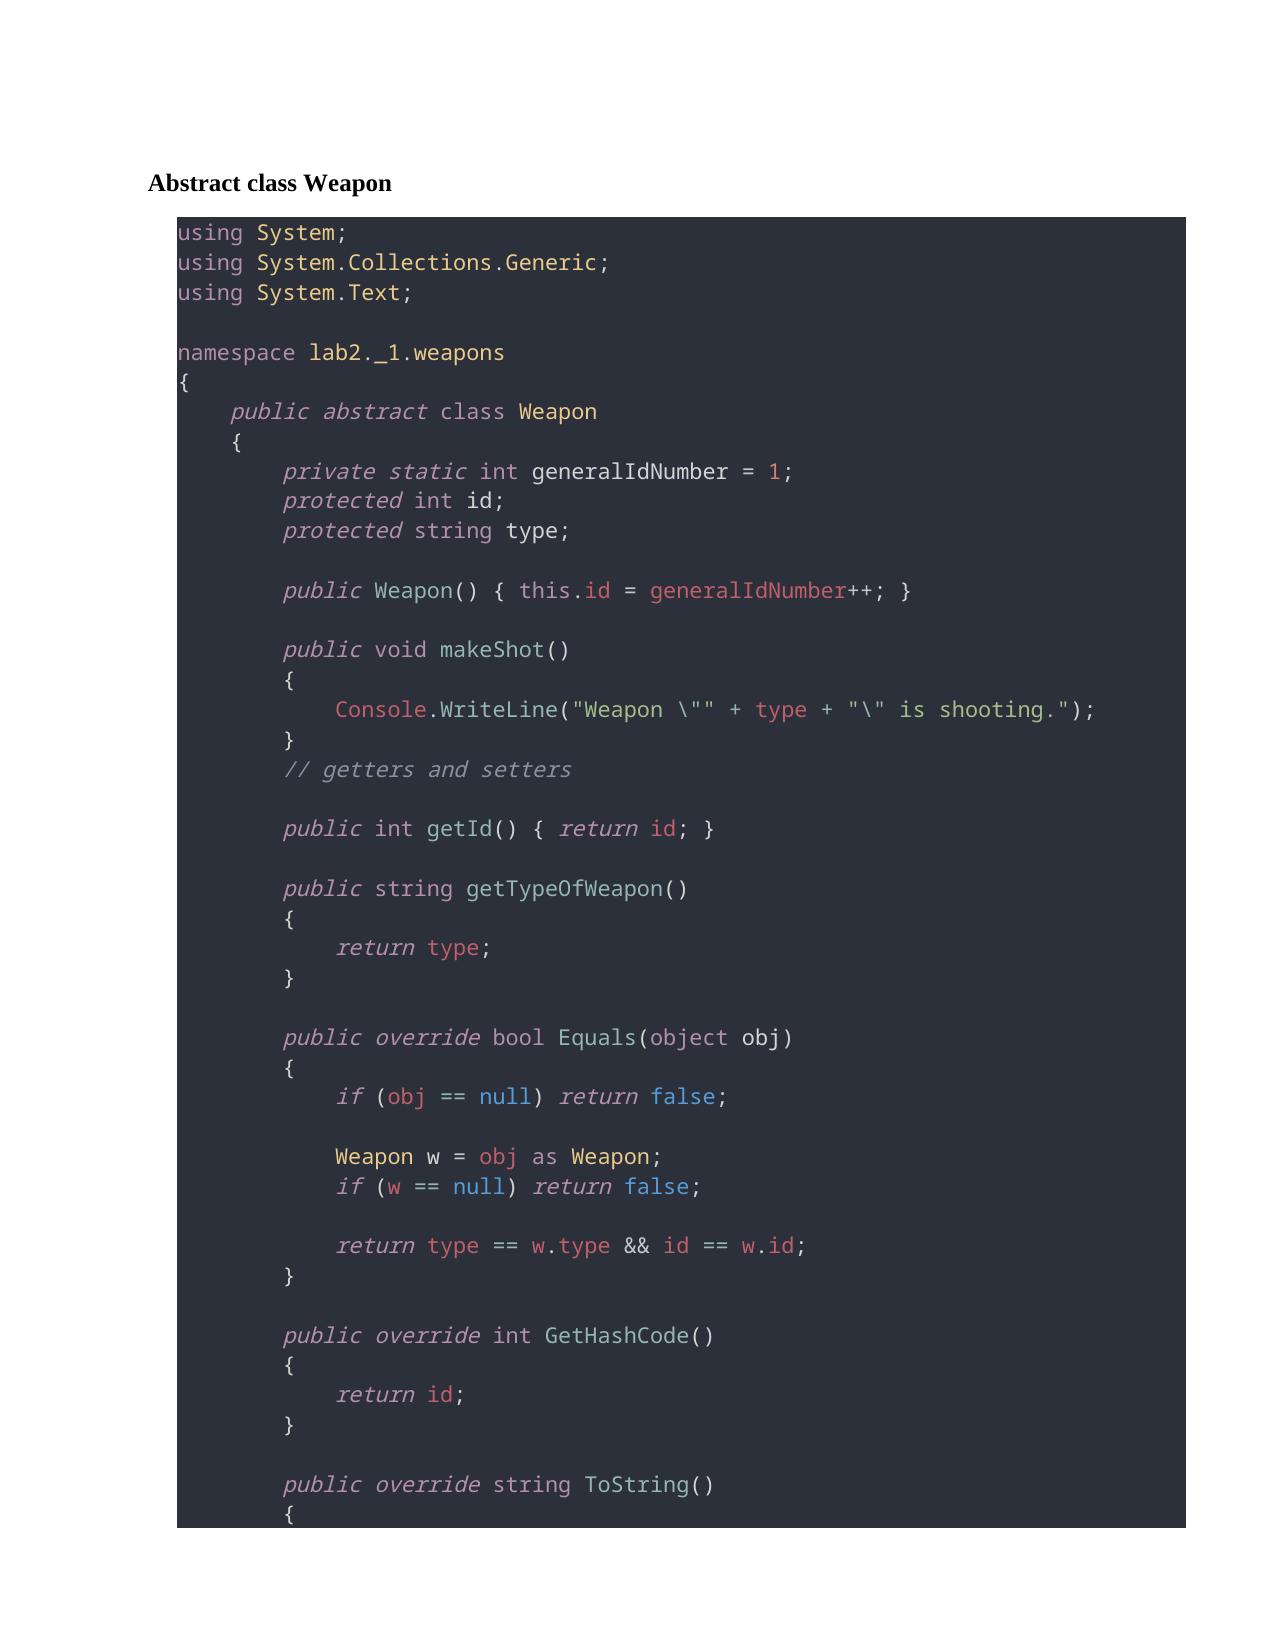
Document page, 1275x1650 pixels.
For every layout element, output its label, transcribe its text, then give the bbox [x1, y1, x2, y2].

text namespace lab2._1.weapons [177, 336, 1186, 366]
text public abstract class Weapon [177, 396, 1186, 426]
text using System.Collections.Generic; [177, 247, 1186, 277]
text { [177, 664, 1186, 694]
text { [177, 1498, 1186, 1528]
text public string getTypeOfWeapon() [177, 873, 1186, 902]
text using System; [177, 217, 1186, 247]
text return type == w.type && id == w.id; [177, 1230, 1186, 1260]
text protected int id; [177, 485, 1186, 515]
text { [177, 366, 1186, 396]
text public override string ToString() [177, 1468, 1186, 1498]
text if (w == null) return false; [177, 1171, 1186, 1200]
text public override int GetHashCode() [177, 1319, 1186, 1349]
text public Weapon() { this.id = generalIdNumber++; } [177, 575, 1186, 604]
text public int getId() { return id; } [177, 813, 1186, 843]
text } [177, 1260, 1186, 1290]
text } [177, 1409, 1186, 1439]
text protected string type; [177, 515, 1186, 545]
text private static int generalIdNumber = 1; [177, 456, 1186, 485]
text { [177, 1349, 1186, 1379]
text return type; [177, 932, 1186, 962]
text public void makeShot() [177, 634, 1186, 664]
text return id; [177, 1379, 1186, 1409]
text { [177, 1051, 1186, 1081]
text Weapon w = obj as Weapon; [177, 1141, 1186, 1171]
text if (obj == null) return false; [177, 1081, 1186, 1111]
text Console.WriteLine("Weapon \"" + type + "\" is shooting."); [177, 694, 1186, 724]
text } [177, 724, 1186, 753]
text // getters and setters [177, 753, 1186, 783]
text Abstract class Weapon [148, 168, 1186, 196]
text { [177, 902, 1186, 932]
text } [177, 962, 1186, 992]
text using System.Text; [177, 277, 1186, 307]
text { [177, 426, 1186, 456]
text public override bool Equals(object obj) [177, 1022, 1186, 1051]
